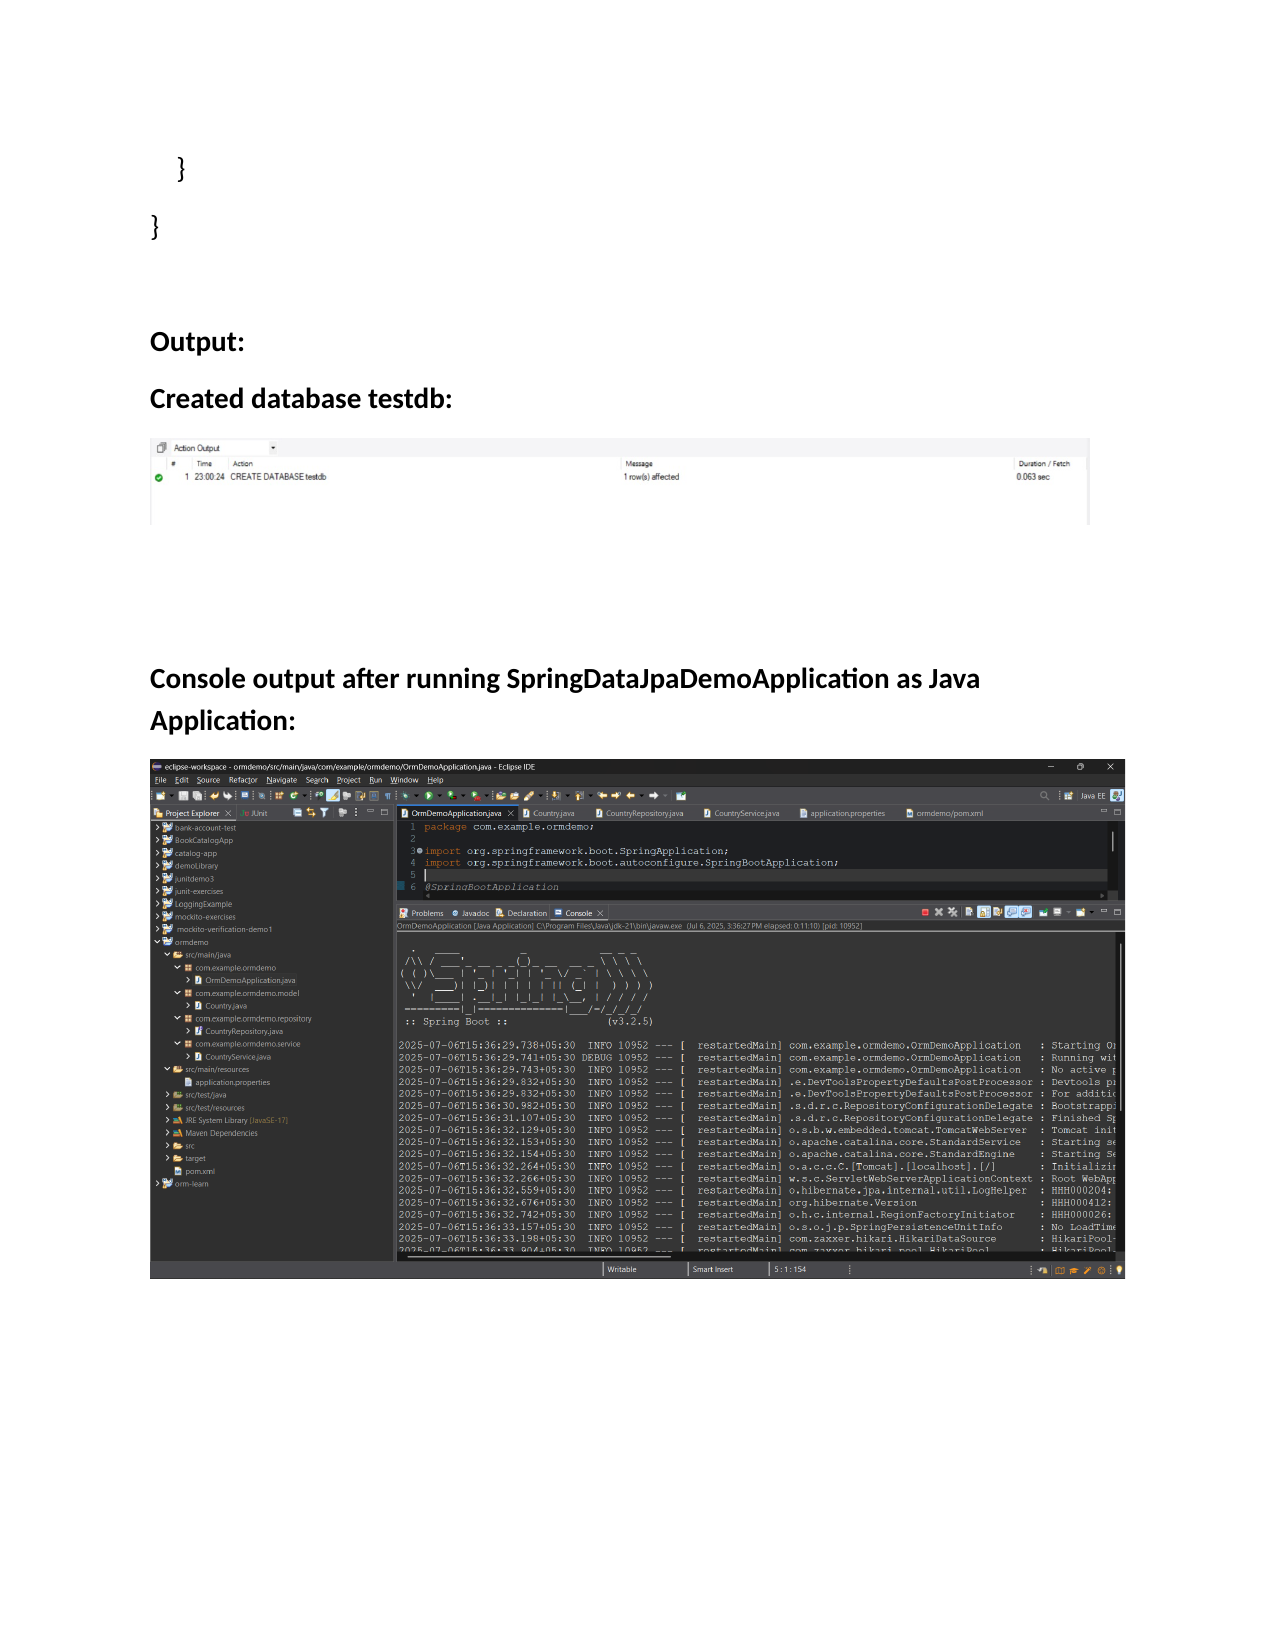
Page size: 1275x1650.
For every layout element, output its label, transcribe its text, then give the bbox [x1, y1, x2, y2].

text } [150, 150, 1125, 186]
text Console output after running SpringDataJpaDemoApplication as Java Application: [150, 661, 1125, 737]
picture [150, 759, 1125, 1279]
text Output: [150, 323, 1125, 358]
text } [150, 208, 1125, 243]
text Created database testdb: [150, 380, 1125, 416]
picture [150, 438, 1090, 525]
